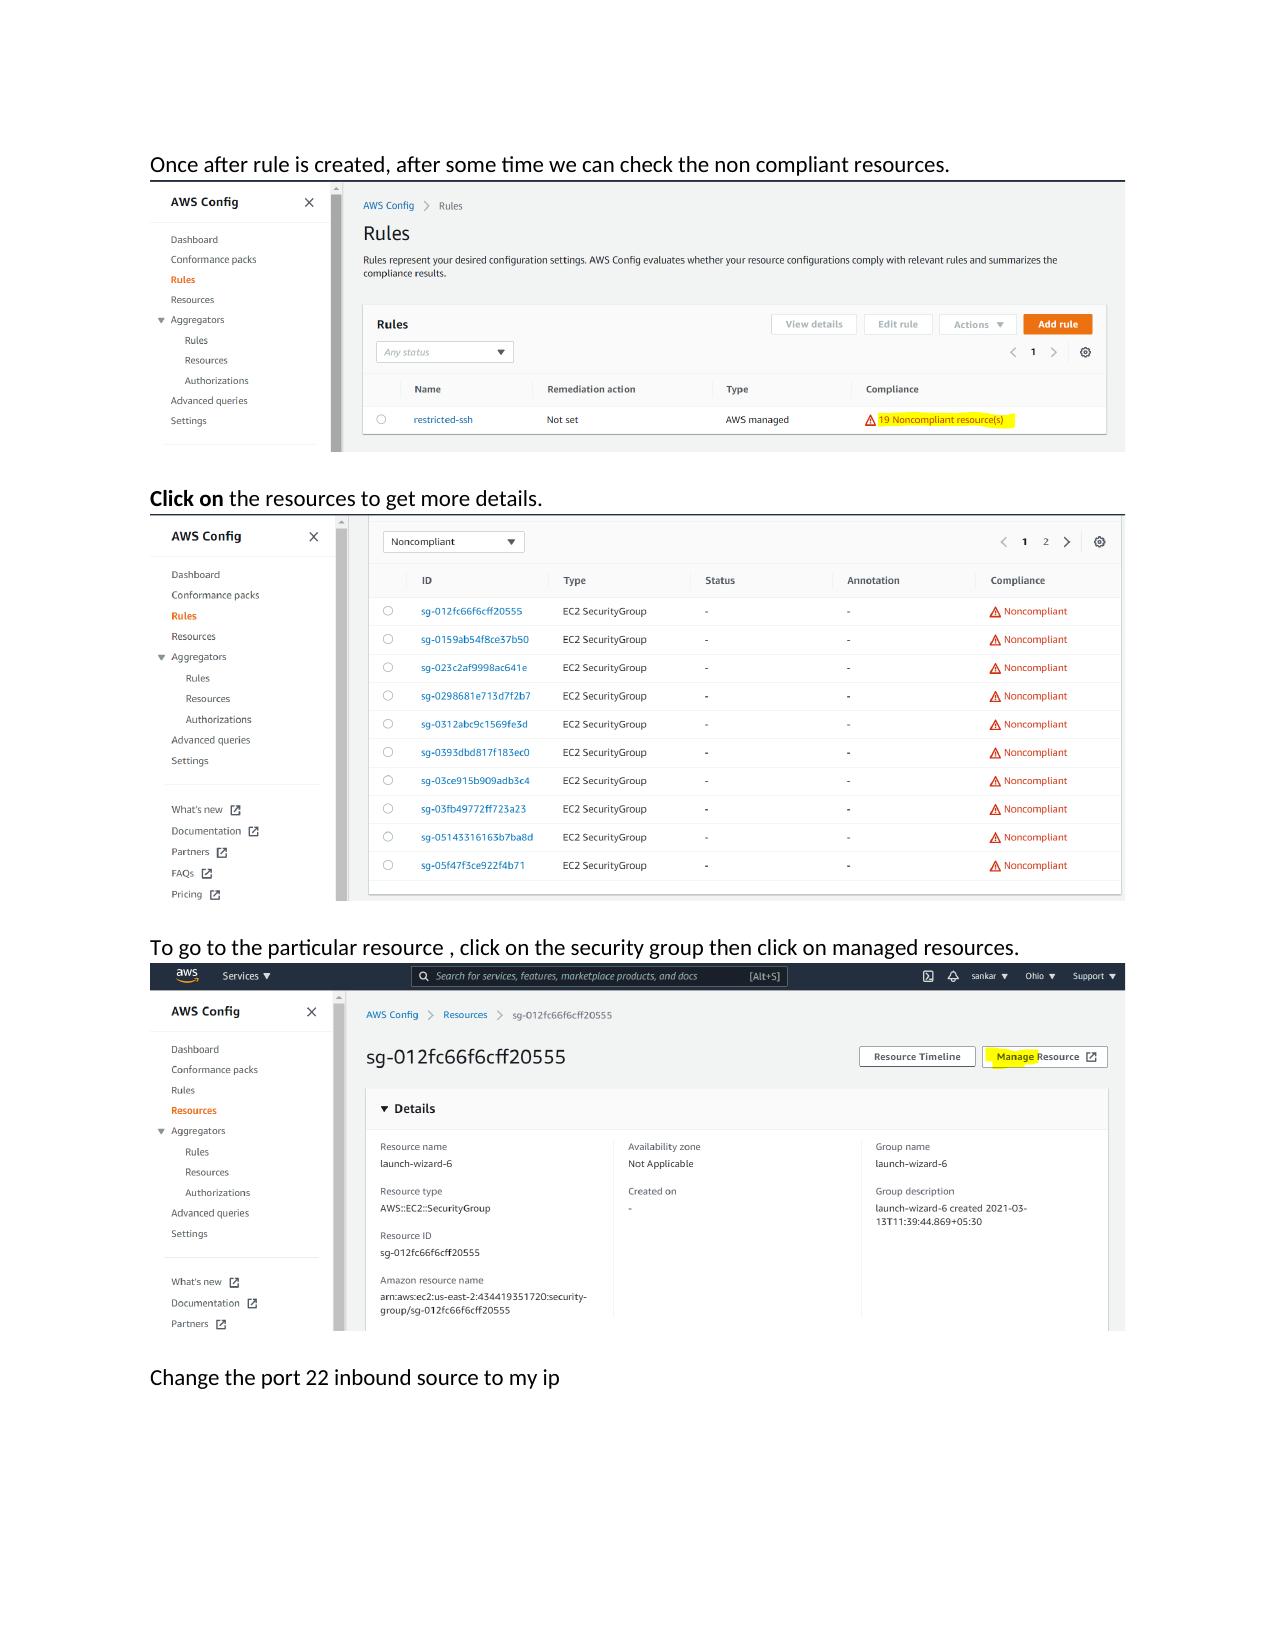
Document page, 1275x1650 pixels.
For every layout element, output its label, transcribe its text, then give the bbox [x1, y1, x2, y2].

picture [150, 514, 1125, 901]
text Change the port 22 inbound source to my ip [150, 1363, 1125, 1391]
text Click on the resources to get more details. [150, 484, 1125, 512]
picture [150, 963, 1125, 1331]
picture [150, 180, 1125, 452]
text To go to the particular resource , click on the security group then click on managed resources. [150, 933, 1125, 961]
text Once after rule is created, after some time we can check the non compliant resources. [150, 150, 1125, 178]
